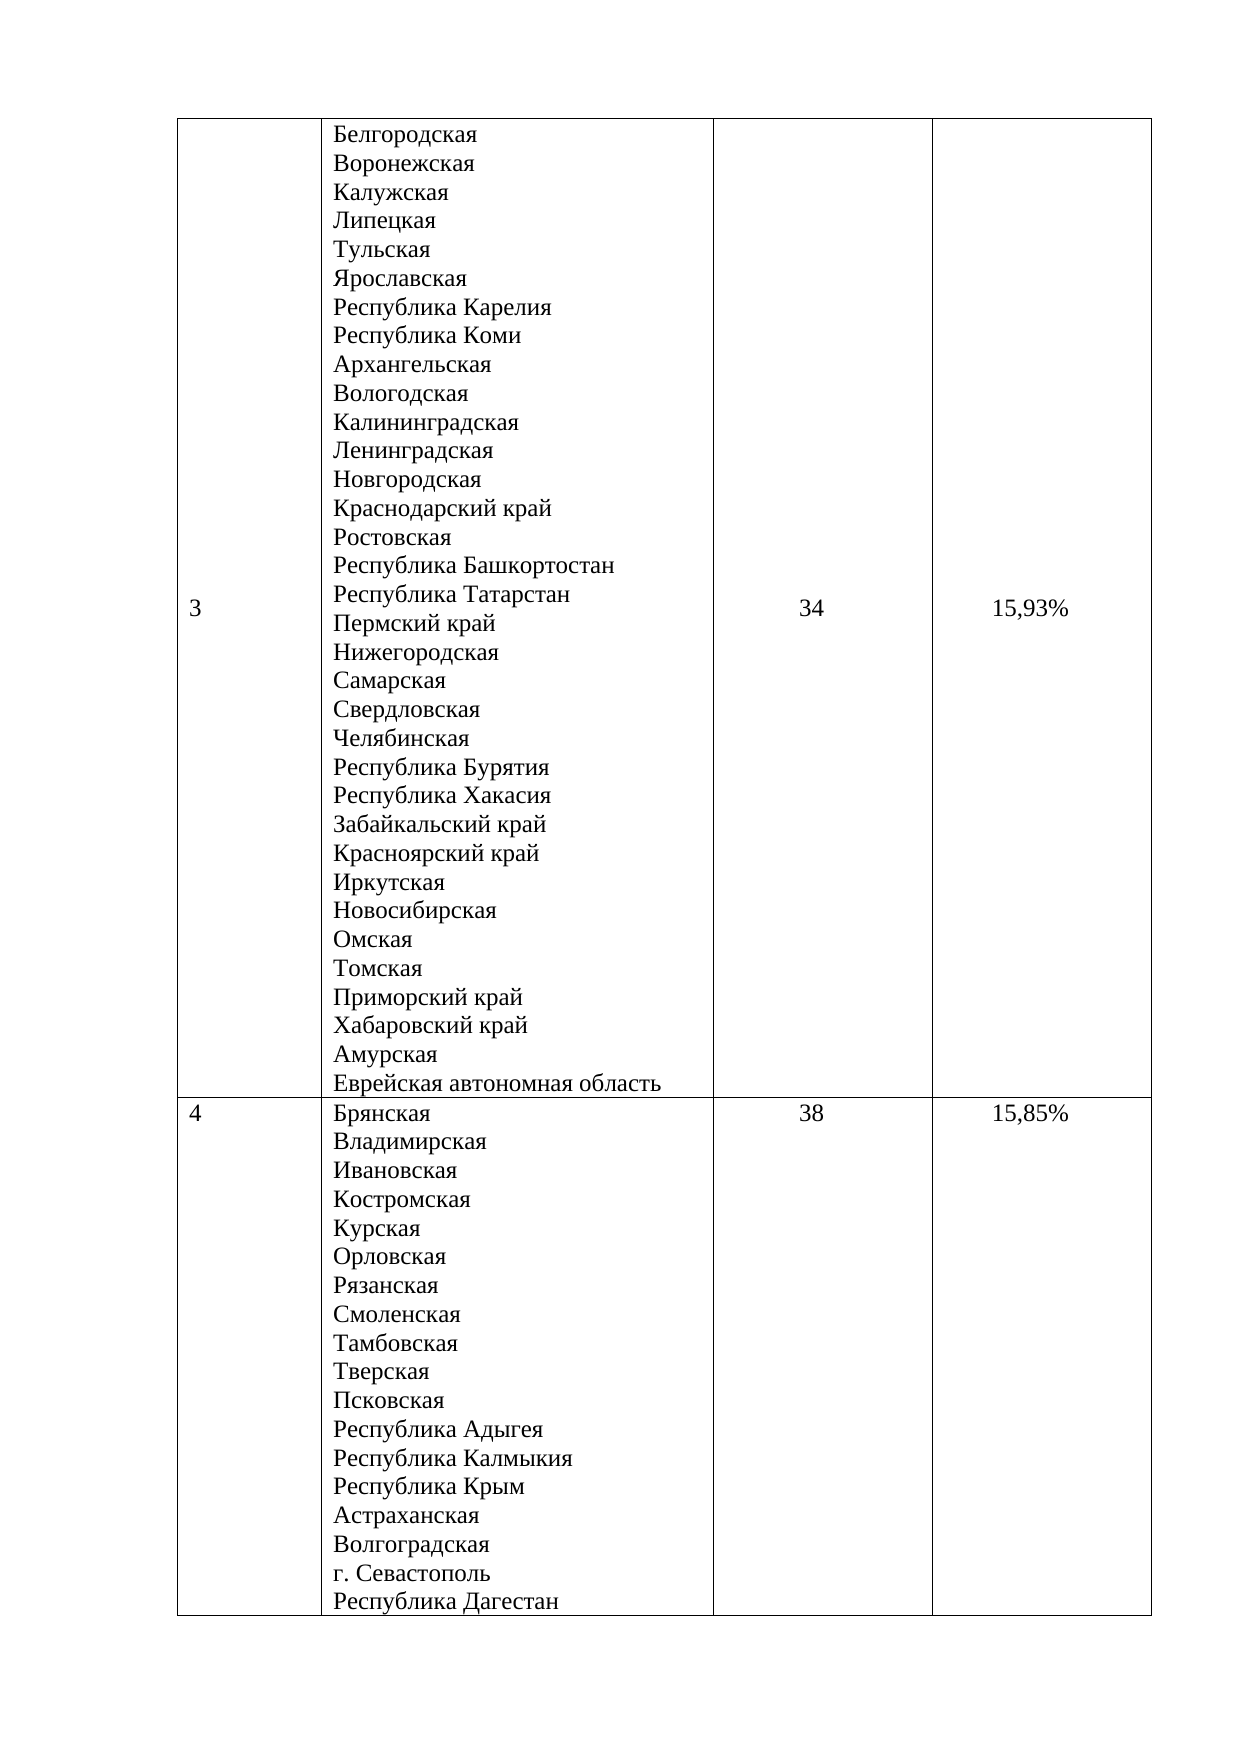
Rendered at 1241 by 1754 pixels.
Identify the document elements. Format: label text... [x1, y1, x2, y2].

table_cell 38 [714, 1098, 932, 1615]
table_cell Белгородская Воронежская Калужская Липецкая Тульская Ярославская Республика Карелия Республика Коми Архангельская Вологодская Калининградская Ленинградская Новгородская Краснодарский край Ростовская Республика Башкортостан Республика Татарстан Пермский край Нижегородская Самарская Свердловская Челябинская Республика Бурятия Республика Хакасия Забайкальский край Красноярский край Иркутская Новосибирская Омская Томская Приморский край Хабаровский край Амурская Еврейская автономная область [322, 119, 713, 1097]
table_cell 15,85% [933, 1098, 1151, 1615]
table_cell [322, 1098, 713, 1615]
table_cell 34 [714, 119, 932, 1097]
table_cell 3 [178, 119, 321, 1097]
table_cell 4 [178, 1098, 321, 1615]
table_cell 15,93% [933, 119, 1151, 1097]
